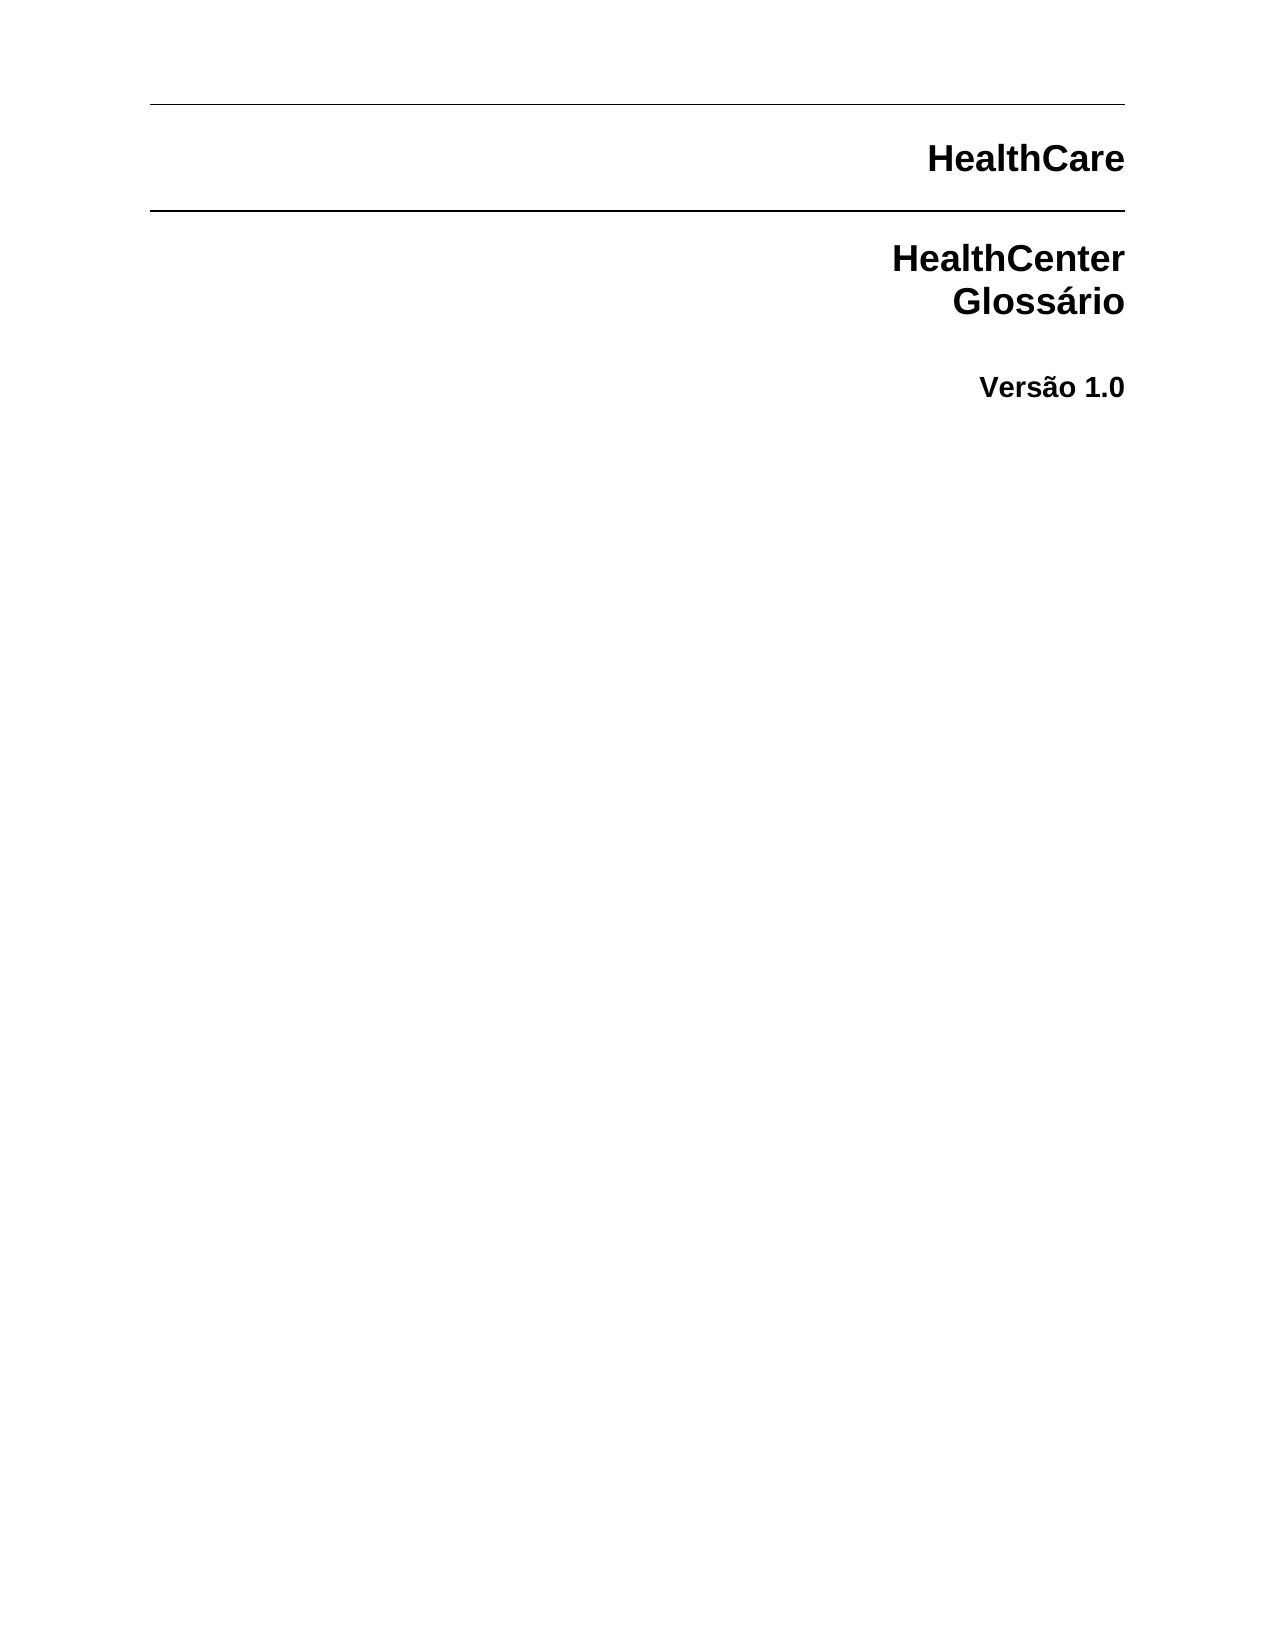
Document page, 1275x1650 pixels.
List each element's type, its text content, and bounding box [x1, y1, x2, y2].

title Versão 1.0 [150, 370, 1125, 404]
title HealthCenter [150, 236, 1125, 279]
title Glossário [150, 279, 1125, 322]
